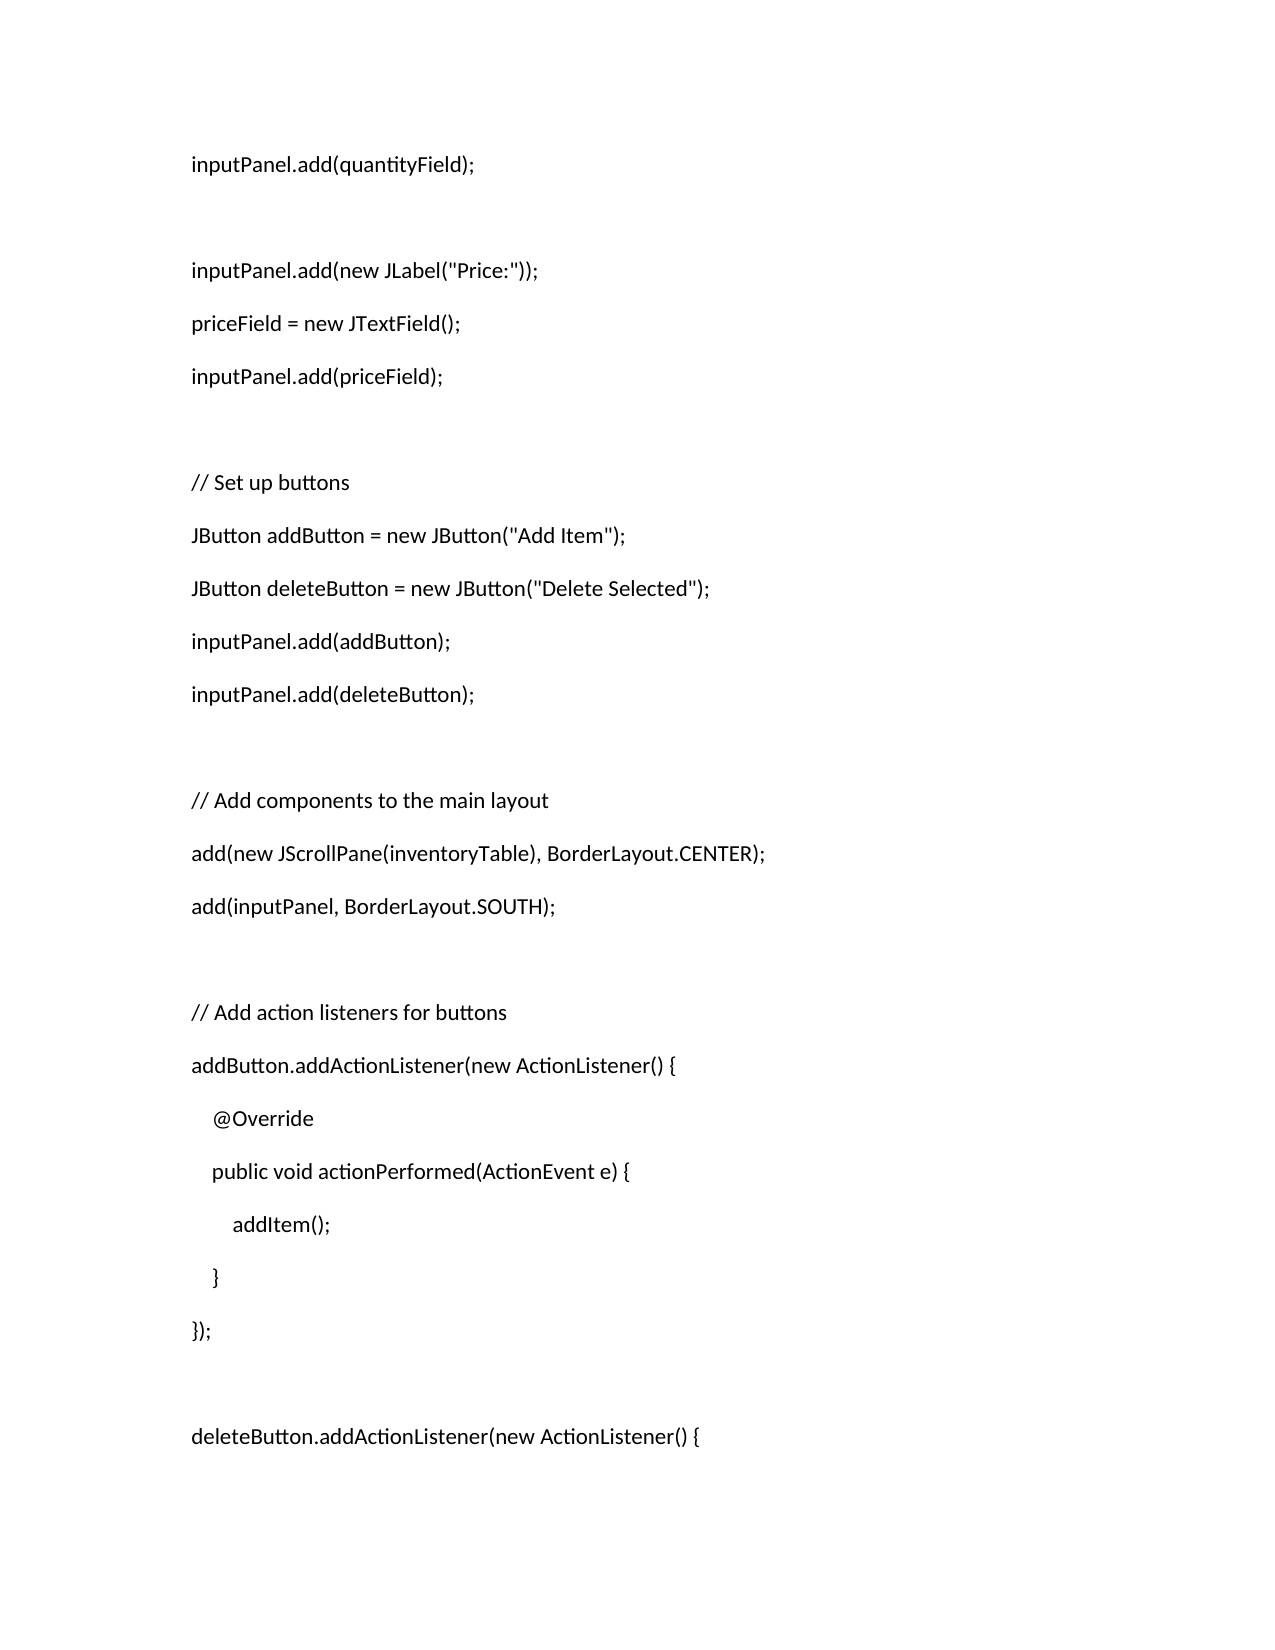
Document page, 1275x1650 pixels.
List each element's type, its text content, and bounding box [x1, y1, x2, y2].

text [150, 1157, 1125, 1185]
text inputPanel.add(deleteButton); [150, 680, 1125, 708]
text JButton deleteButton = new JButton("Delete Selected"); [150, 574, 1125, 602]
text inputPanel.add(priceField); [150, 362, 1125, 390]
text addItem(); [150, 1210, 1125, 1238]
text add(new JScrollPane(inventoryTable), BorderLayout.CENTER); [150, 839, 1125, 867]
text priceField = new JTextField(); [150, 309, 1125, 337]
text }); [150, 1316, 1125, 1344]
text inputPanel.add(addButton); [150, 627, 1125, 655]
text inputPanel.add(quantityField); [150, 150, 1125, 178]
text inputPanel.add(new JLabel("Price:")); [150, 256, 1125, 284]
text add(inputPanel, BorderLayout.SOUTH); [150, 892, 1125, 920]
text // Set up buttons [150, 468, 1125, 496]
text deleteButton.addActionListener(new ActionListener() { [150, 1422, 1125, 1451]
text @Override [150, 1104, 1125, 1132]
text addButton.addActionListener(new ActionListener() { [150, 1051, 1125, 1079]
text JButton addButton = new JButton("Add Item"); [150, 521, 1125, 549]
text // Add action listeners for buttons [150, 998, 1125, 1026]
text // Add components to the main layout [150, 786, 1125, 814]
text } [150, 1263, 1125, 1291]
